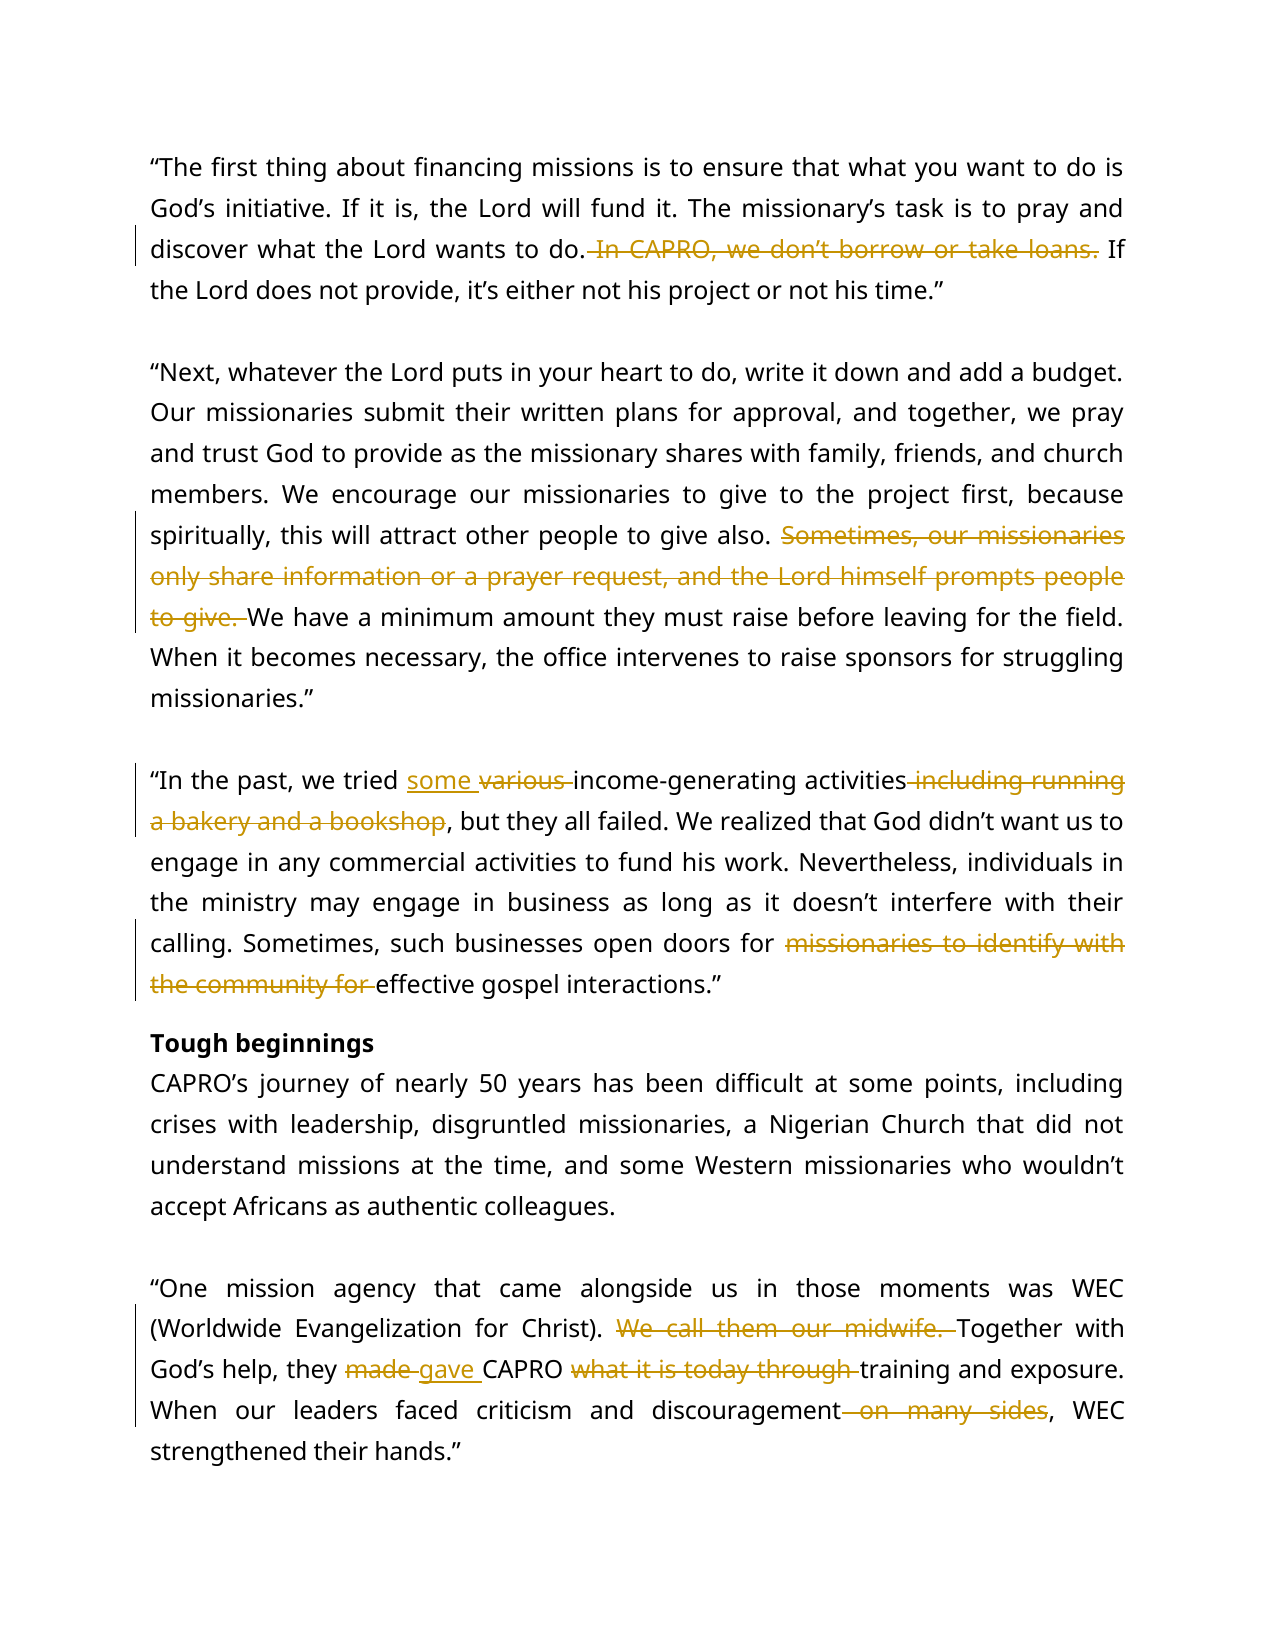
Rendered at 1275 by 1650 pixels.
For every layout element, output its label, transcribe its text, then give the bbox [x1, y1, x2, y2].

text “In the past, we tried income-generating activities, but they all failed. We realized that God didn’t want us to engage in any commercial activities to fund his work. Nevertheless, individuals in the ministry may engage in business as long as it doesn’t interfere with their calling. Sometimes, such businesses open doors for effective gospel interactions.” [150, 762, 1125, 1001]
text “Next, whatever the Lord puts in your heart to do, write it down and add a budget. Our missionaries submit their written plans for approval, and together, we pray and trust God to provide as the missionary shares with family, friends, and church members. We encourage our missionaries to give to the project first, because spiritually, this will attract other people to give also. We have a minimum amount they must raise before leaving for the field. When it becomes necessary, the office intervenes to raise sponsors for struggling missionaries.” [150, 579, 1125, 715]
text “Next, whatever the Lord puts in your heart to do, write it down and add a budget. Our missionaries submit their written plans for approval, and together, we pray and trust God to provide as the missionary shares with family, friends, and church members. We encourage our missionaries to give to the project first, because spiritually, this will attract other people to give also. We have a minimum amount they must raise before leaving for the field. When it becomes necessary, the office intervenes to raise sponsors for struggling missionaries.” [150, 354, 1125, 578]
text “The first thing about financing missions is to ensure that what you want to do is God’s initiative. If it is, the Lord will fund it. The missionary’s task is to pray and discover what the Lord wants to do. If the Lord does not provide, it’s either not his project or not his time.” [150, 150, 1125, 307]
text “One mission agency that came alongside us in those moments was WEC (Worldwide Evangelization for Christ). Together with God’s help, they CAPRO training and exposure. When our leaders faced criticism and discouragement, WEC strengthened their hands.” [150, 1270, 1125, 1468]
text Tough beginnings [150, 1025, 1125, 1059]
text CAPRO’s journey of nearly 50 years has been difficult at some points, including crises with leadership, disgruntled missionaries, a Nigerian Church that did not understand missions at the time, and some Western missionaries who wouldn’t accept Africans as authentic colleagues. [150, 1066, 1125, 1223]
